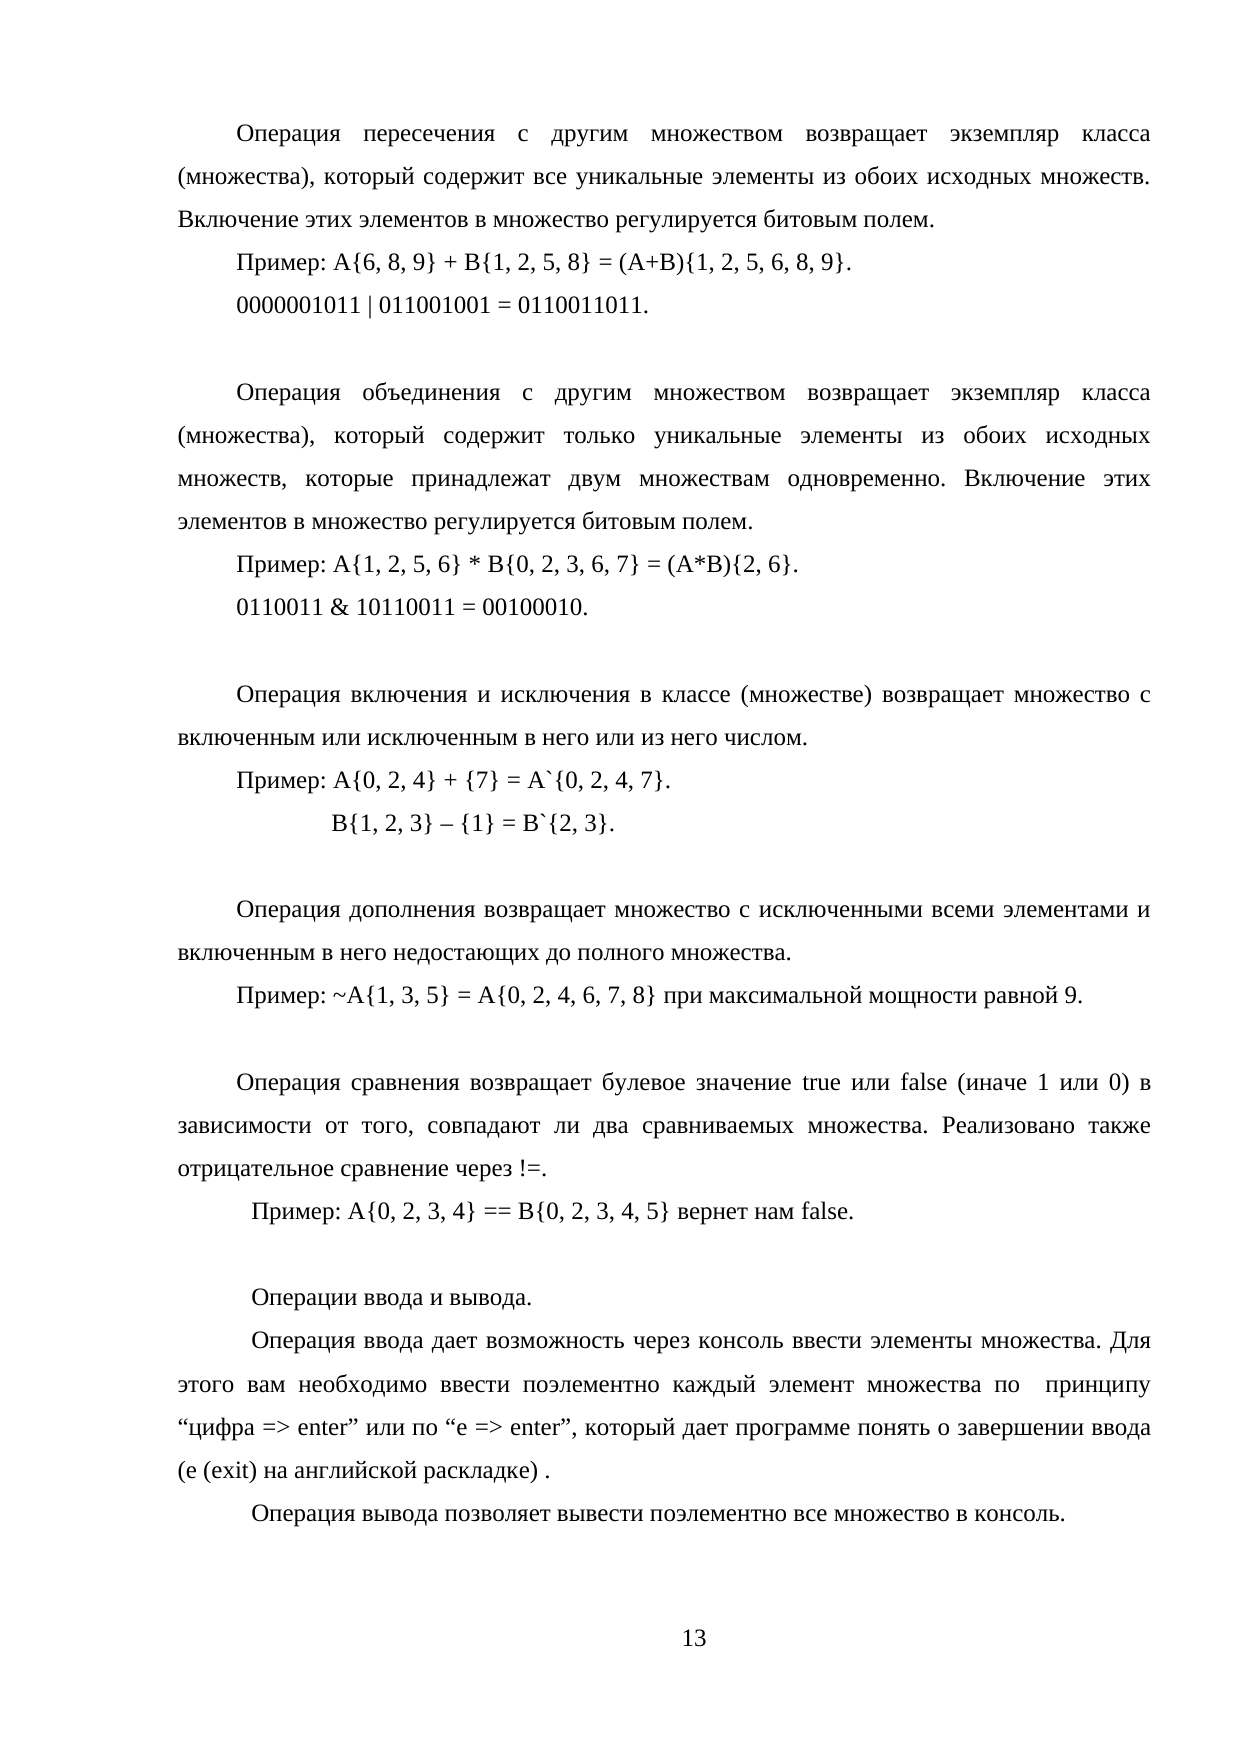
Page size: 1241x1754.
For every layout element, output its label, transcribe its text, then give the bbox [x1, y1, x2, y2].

text 0110011 & 10110011 = 00100010. [177, 592, 1152, 621]
text Операции ввода и вывода. [177, 1282, 1152, 1311]
text Пример: A{6, 8, 9} + B{1, 2, 5, 8} = (A+B){1, 2, 5, 6, 8, 9}. [177, 247, 1152, 276]
text Пример: ~A{1, 3, 5} = A{0, 2, 4, 6, 7, 8} при максимальной мощности равной 9. [177, 981, 1152, 1009]
text Операция включения и исключения в классе (множестве) возвращает множество с включенным или исключенным в него или из него числом. [177, 679, 1152, 751]
text Операция ввода дает возможность через консоль ввести элементы множества. Для этого вам необходимо ввести поэлементно каждый элемент множества по принципу “цифра => enter” или по “e => enter”, который дает программе понять о завершении ввода (e (exit) на английской раскладке) . [177, 1326, 1152, 1484]
text Операция объединения с другим множеством возвращает экземпляр класса (множества), который содержит только уникальные элементы из обоих исходных множеств, которые принадлежат двум множествам одновременно. Включение этих элементов в множество регулируется битовым полем. [177, 377, 1152, 535]
text Операция дополнения возвращает множество с исключенными всеми элементами и включенным в него недостающих до полного множества. [177, 894, 1152, 966]
text Пример: A{0, 2, 3, 4} == B{0, 2, 3, 4, 5} вернет нам false. [177, 1196, 1152, 1225]
text Операция сравнения возвращает булевое значение true или false (иначе 1 или 0) в зависимости от того, совпадают ли два сравниваемых множества. Реализовано также отрицательное сравнение через !=. [177, 1067, 1152, 1182]
text Операция вывода позволяет вывести поэлементно все множество в консоль. [177, 1498, 1152, 1527]
text Пример: А{1, 2, 5, 6} * B{0, 2, 3, 6, 7} = (A*B){2, 6}. [177, 549, 1152, 578]
text Пример: A{0, 2, 4} + {7} = A`{0, 2, 4, 7}. [177, 765, 1152, 794]
text 0000001011 | 011001001 = 0110011011. [177, 291, 1152, 319]
text B{1, 2, 3} – {1} = B`{2, 3}. [177, 808, 1152, 837]
text Операция пересечения с другим множеством возвращает экземпляр класса (множества), который содержит все уникальные элементы из обоих исходных множеств. Включение этих элементов в множество регулируется битовым полем. [177, 118, 1152, 233]
